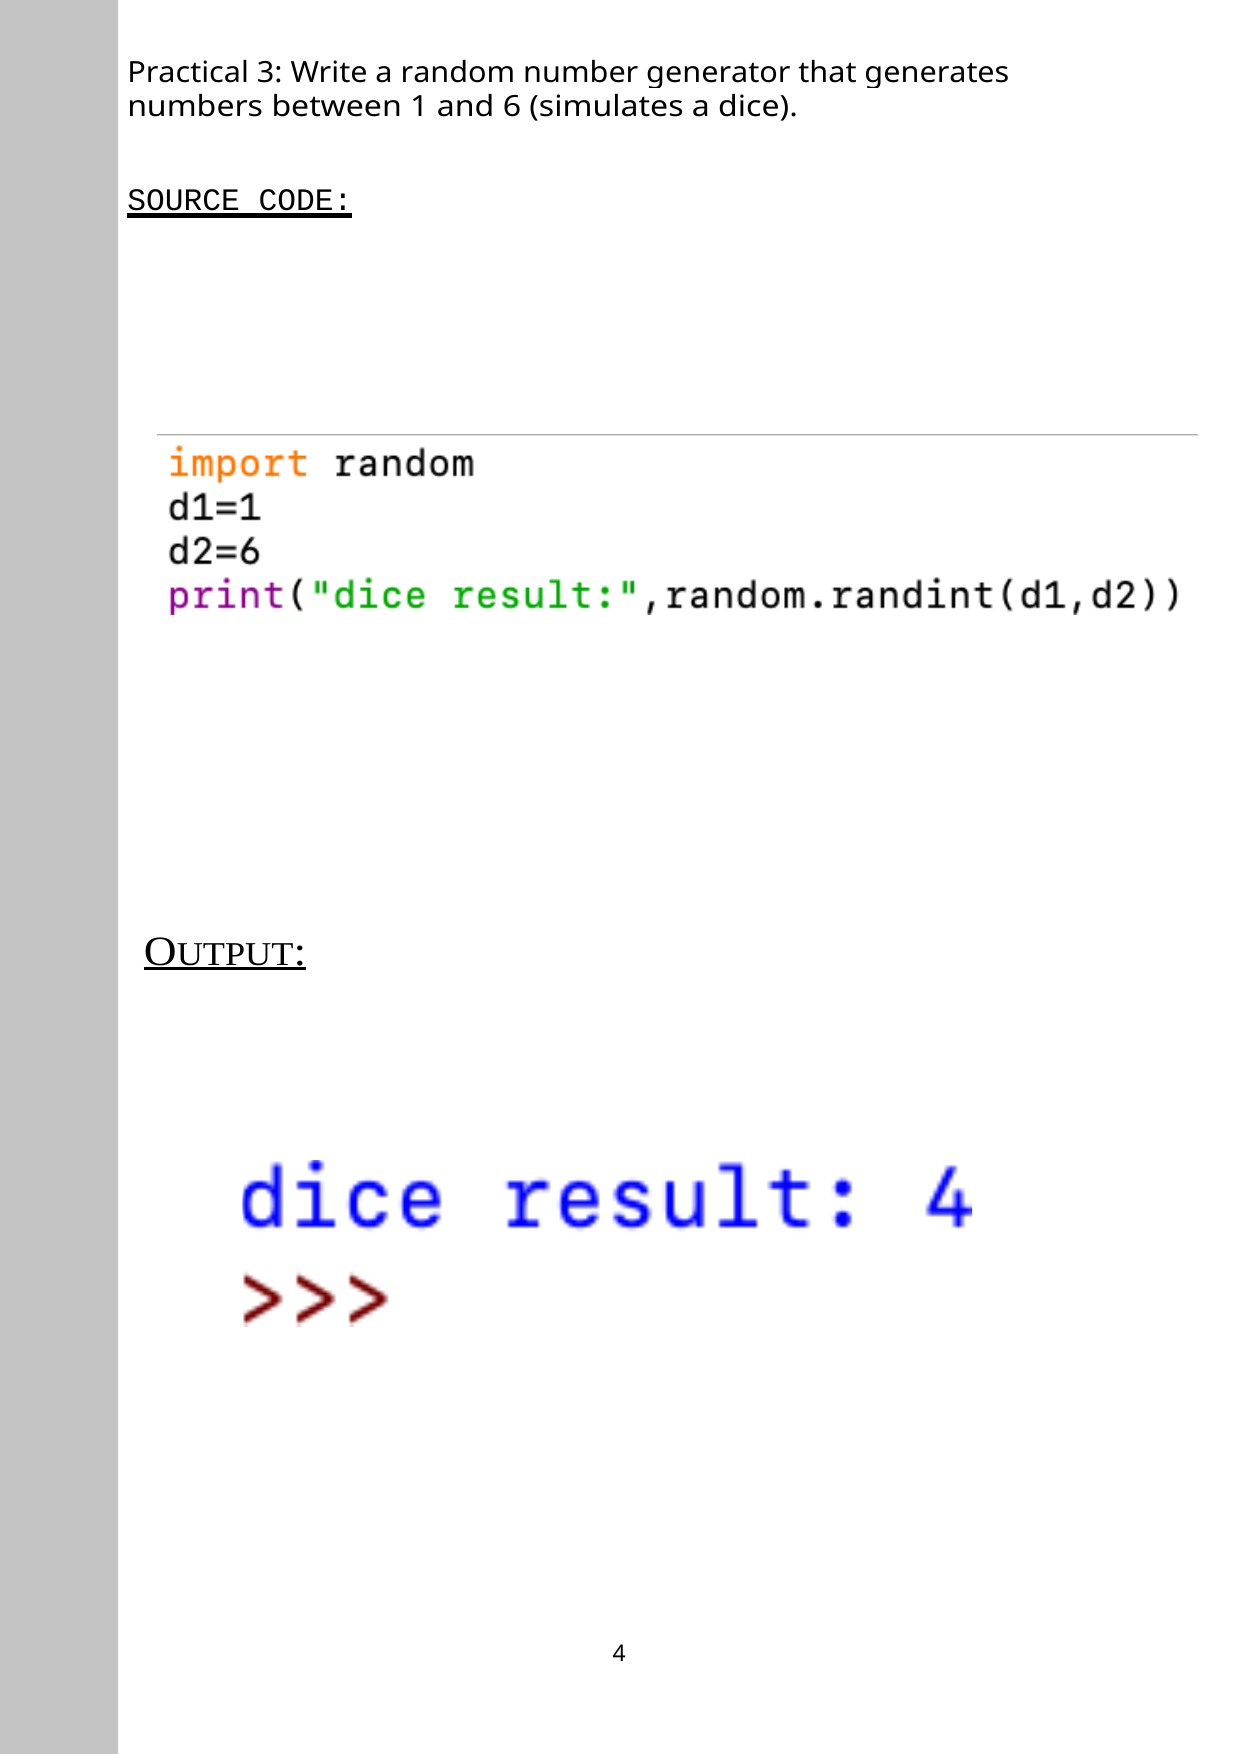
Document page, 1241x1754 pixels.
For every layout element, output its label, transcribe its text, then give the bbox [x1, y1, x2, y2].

text Output: [144, 926, 1230, 974]
picture [242, 1160, 973, 1327]
text SOURCE CODE: [127, 184, 1230, 220]
text numbers between 1 and 6 (simulates a dice). [127, 85, 1230, 125]
picture [156, 434, 1198, 615]
